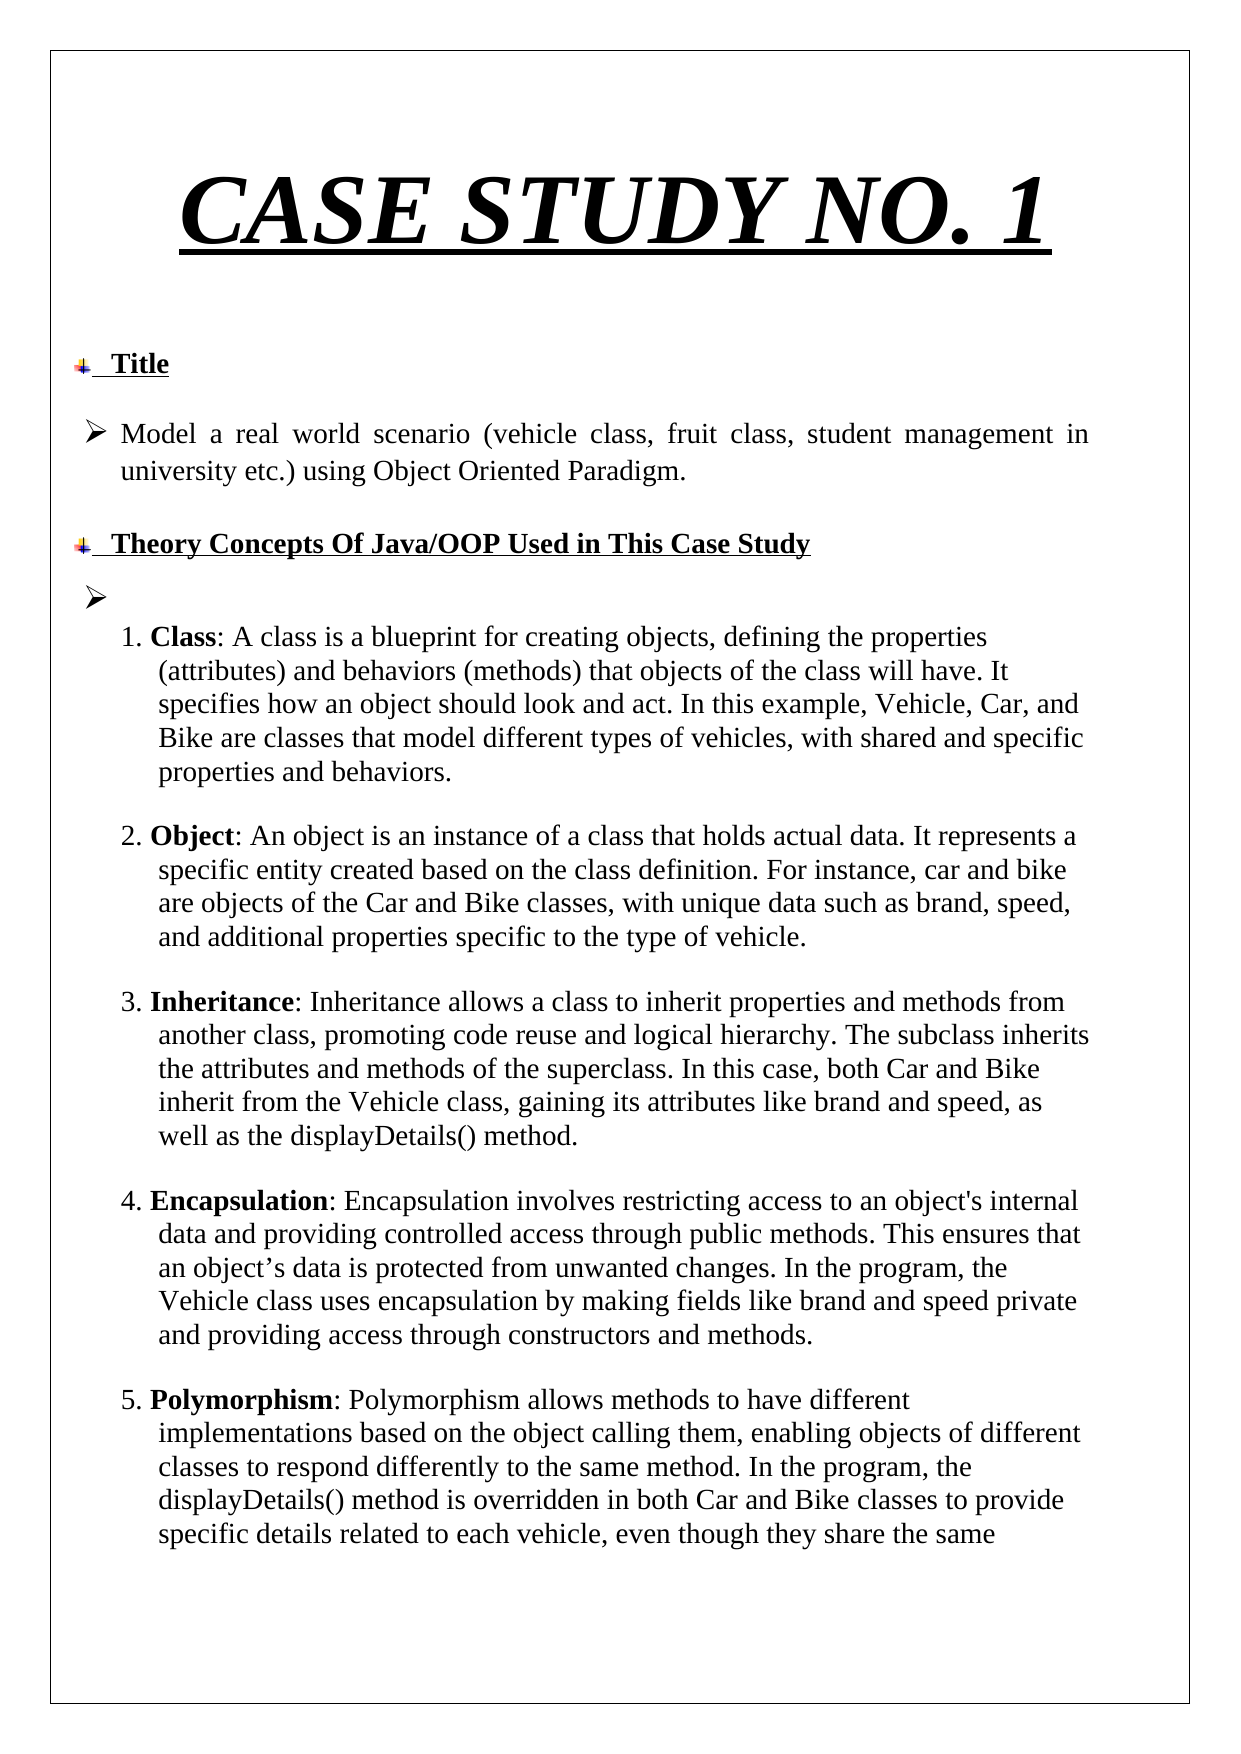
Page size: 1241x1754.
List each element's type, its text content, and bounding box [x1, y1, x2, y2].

picture [74, 536, 91, 554]
list Title [73, 347, 1090, 414]
list Object: An object is an instance of a class that holds actual data. It represents a specific entity created based on the class definition. For instance, car and bike are objects of the Car and Bike classes, with unique data such as brand, speed, and additional properties specific to the type of vehicle. [121, 818, 1090, 984]
list Model a real world scenario (vehicle class, fruit class, student management in university etc.) using Object Oriented Paradigm. [83, 416, 1090, 487]
list Theory Concepts Of Java/OOP Used in This Case Study [73, 526, 1090, 559]
list Inheritance: Inheritance allows a class to inherit properties and methods from another class, promoting code reuse and logical hierarchy. The subclass inherits the attributes and methods of the superclass. In this case, both Car and Bike inherit from the Vehicle class, gaining its attributes like brand and speed, as well as the displayDetails() method. [121, 984, 1090, 1183]
text CASE STUDY NO. 1 [150, 150, 1090, 265]
list Class: A class is a blueprint for creating objects, defining the properties (attributes) and behaviors (methods) that objects of the class will have. It specifies how an object should look and act. In this example, Vehicle, Car, and Bike are classes that model different types of vehicles, with shared and specific properties and behaviors. [121, 619, 1090, 818]
picture [74, 357, 91, 374]
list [121, 1382, 1090, 1549]
list Encapsulation: Encapsulation involves restricting access to an object's internal data and providing controlled access through public methods. This ensures that an object’s data is protected from unwanted changes. In the program, the Vehicle class uses encapsulation by making fields like brand and speed private and providing access through constructors and methods. [121, 1183, 1090, 1382]
